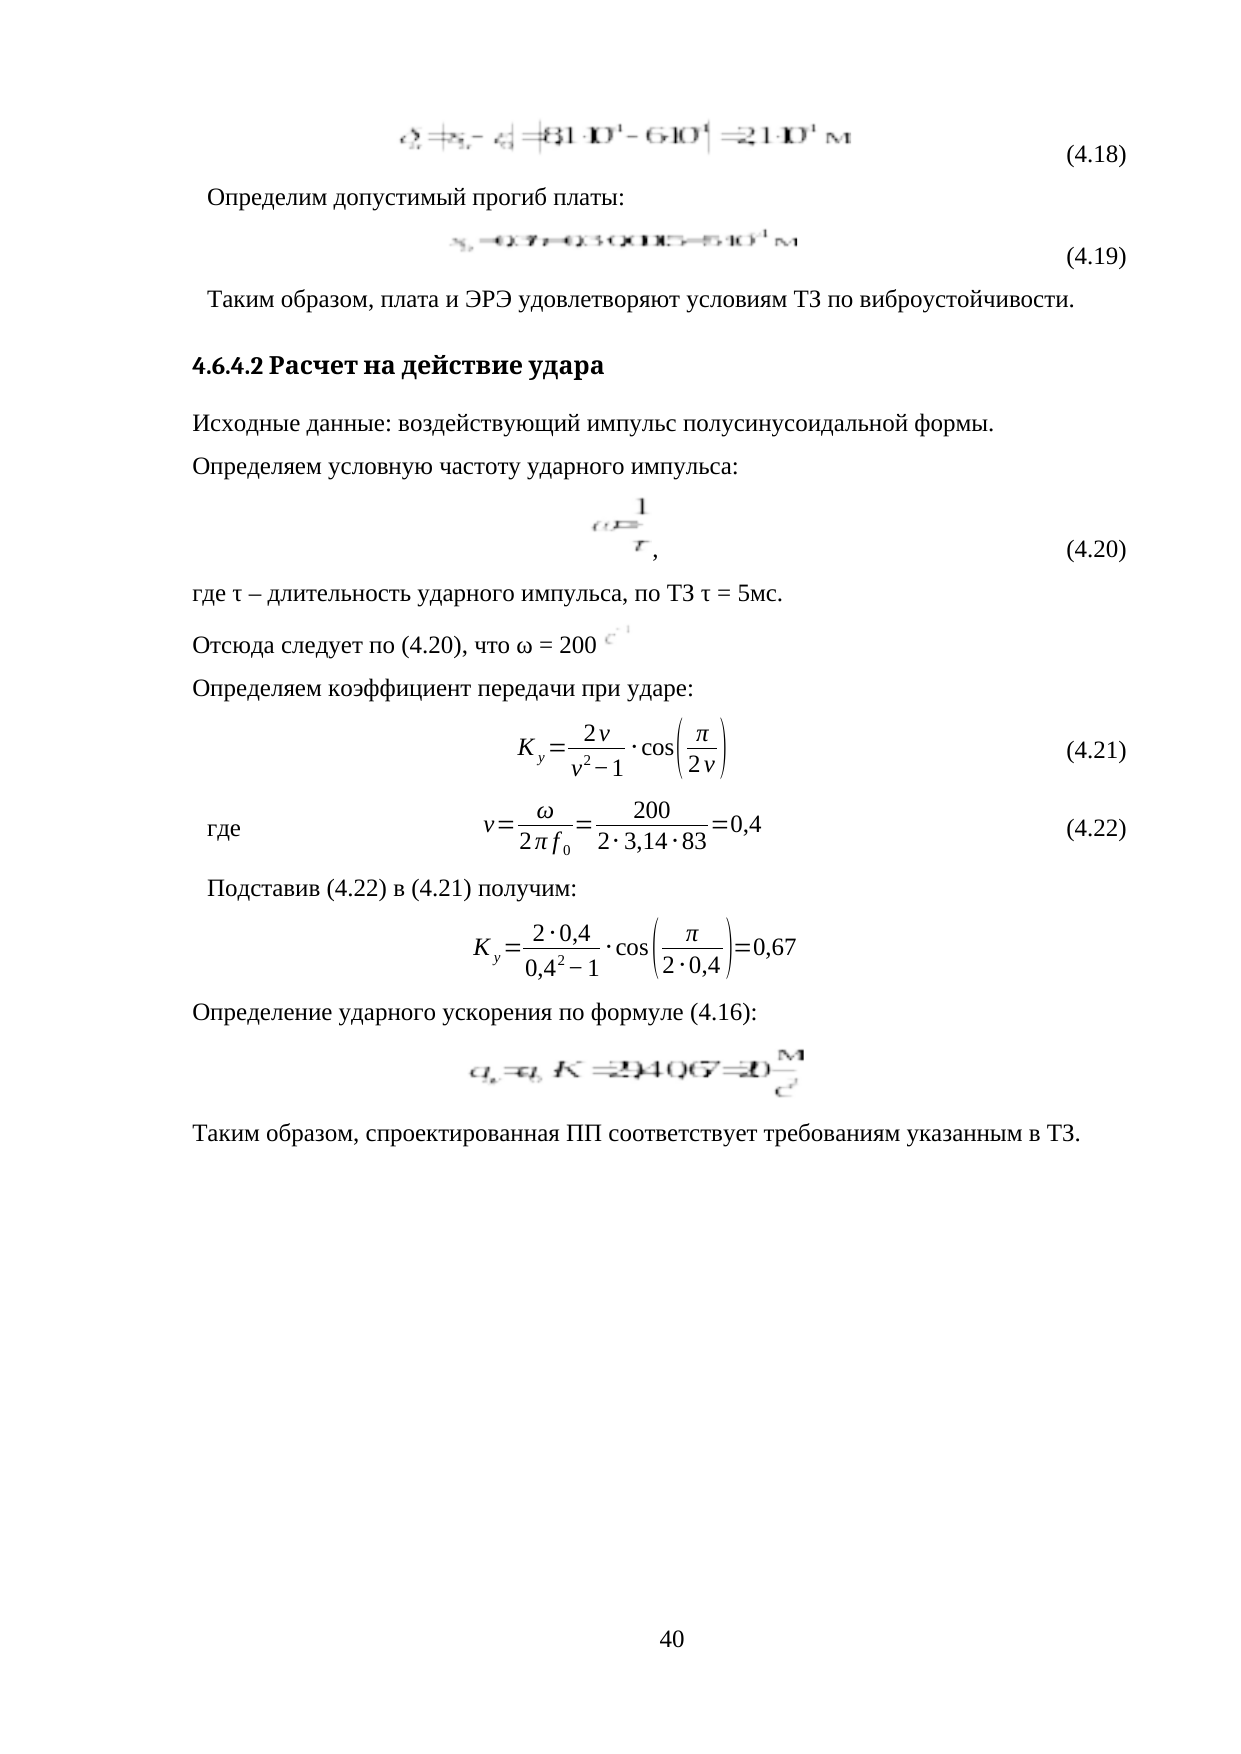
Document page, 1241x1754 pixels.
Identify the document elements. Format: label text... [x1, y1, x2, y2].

text , (4.20) [118, 494, 1152, 563]
text (4.21) [118, 717, 1152, 782]
text Определяем условную частоту ударного импульса: [118, 451, 1152, 479]
text Определим допустимый прогиб платы: [118, 182, 1152, 211]
text Таким образом, спроектированная ПП соответствует требованиям указанным в ТЗ. [118, 1118, 1152, 1147]
text Определяем коэффициент передачи при ударе: [118, 673, 1152, 702]
text Определение ударного ускорения по формуле (4.16): [118, 997, 1152, 1025]
text где (4.22) [118, 796, 1152, 859]
text 4.6.4.2 Расчет на действие удара [118, 352, 1152, 381]
text Таким образом, плата и ЭРЭ удовлетворяют условиям ТЗ по виброустойчивости. [118, 284, 1152, 313]
text Подставив (4.22) в (4.21) получим: [118, 873, 1152, 902]
text где τ – длительность ударного импульса, по ТЗ τ = 5мс. [118, 578, 1152, 606]
text Исходные данные: воздействующий импульс полусинусоидальной формы. [118, 408, 1152, 436]
text (4.18) [118, 117, 1152, 167]
text (4.19) [118, 225, 1152, 269]
text Отсюда следует по (4.20), что ω = 200 [118, 621, 1152, 659]
